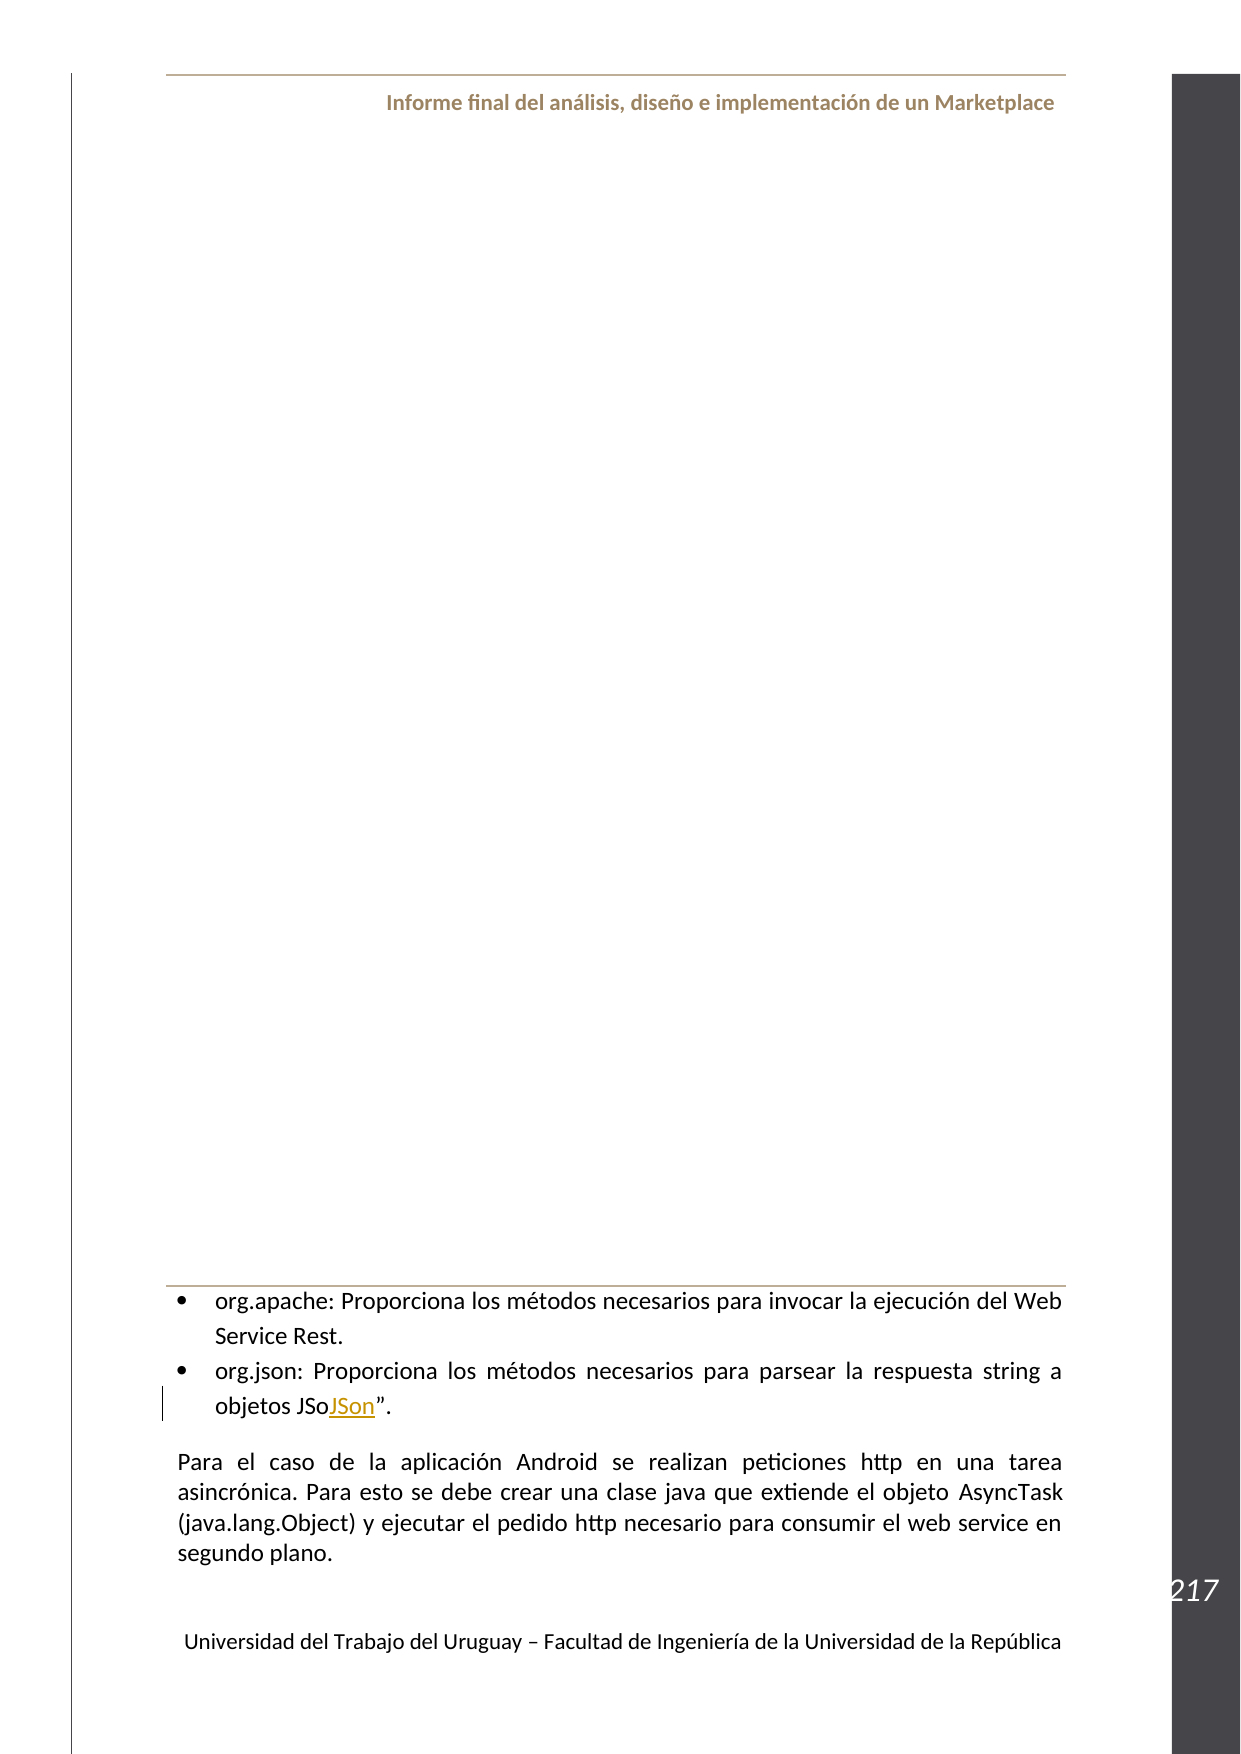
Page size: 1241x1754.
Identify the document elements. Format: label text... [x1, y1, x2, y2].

list org.apache: Proporciona los métodos necesarios para invocar la ejecución del Web Service Rest. [177, 1287, 1063, 1351]
list org.json: Proporciona los métodos necesarios para parsear la respuesta string a objetos JSo”. [177, 1355, 1063, 1421]
text Para el caso de la aplicación Android se realizan peticiones http en una tarea asincrónica. Para esto se debe crear una clase java que extiende el objeto AsyncTask (java.lang.Object) y ejecutar el pedido http necesario para consumir el web service en segundo plano. [177, 1446, 1063, 1568]
